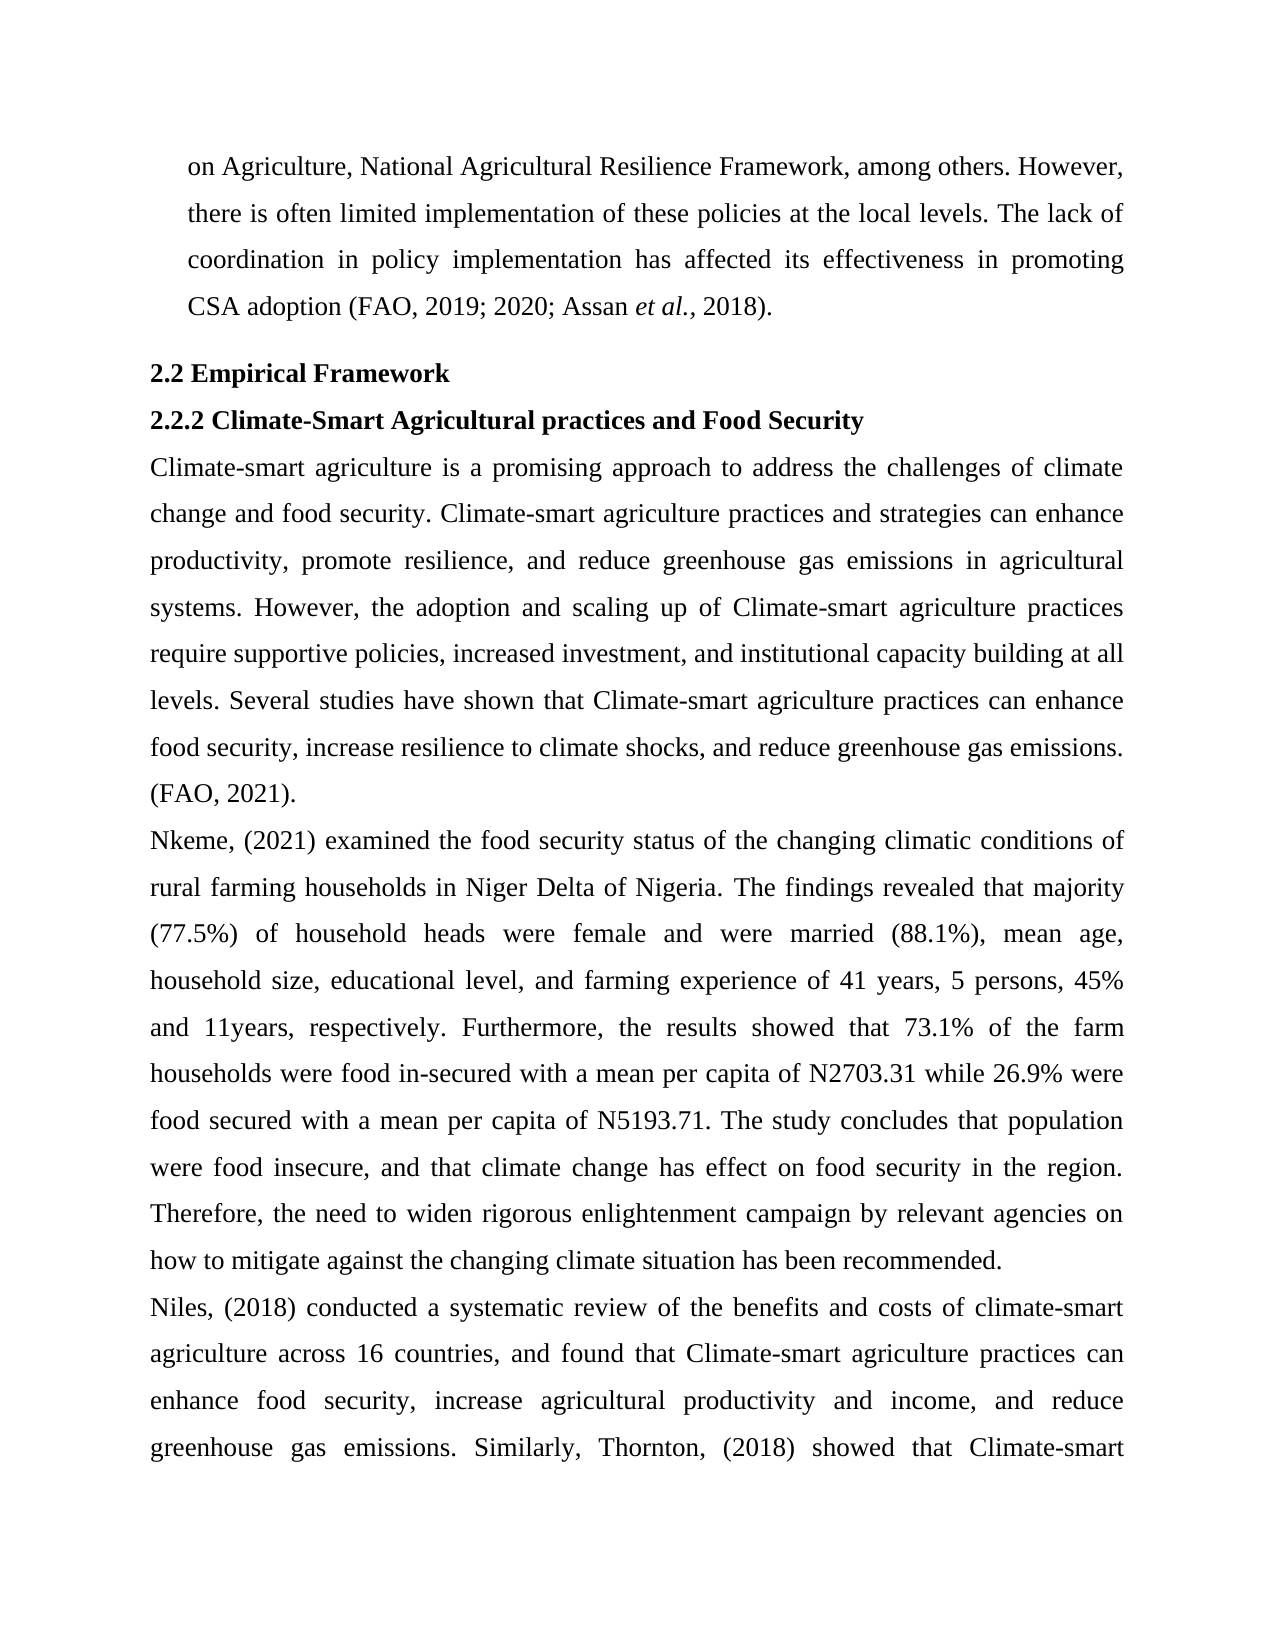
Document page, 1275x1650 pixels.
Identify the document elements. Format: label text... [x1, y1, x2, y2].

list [150, 150, 1125, 321]
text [150, 1291, 1125, 1462]
text Nkeme, (2021) examined the food security status of the changing climatic conditions of rural farming households in Niger Delta of Nigeria. The findings revealed that majority (77.5%) of household heads were female and were married (88.1%), mean age, household size, educational level, and farming experience of 41 years, 5 persons, 45% and 11years, respectively. Furthermore, the results showed that 73.1% of the farm households were food in-secured with a mean per capita of N2703.31 while 26.9% were food secured with a mean per capita of N5193.71. The study concludes that population were food insecure, and that climate change has effect on food security in the region. Therefore, the need to widen rigorous enlightenment campaign by relevant agencies on how to mitigate against the changing climate situation has been recommended. [150, 824, 1125, 1275]
text Climate-smart agriculture is a promising approach to address the challenges of climate change and food security. Climate-smart agriculture practices and strategies can enhance productivity, promote resilience, and reduce greenhouse gas emissions in agricultural systems. However, the adoption and scaling up of Climate-smart agriculture practices require supportive policies, increased investment, and institutional capacity building at all levels. Several studies have shown that Climate-smart agriculture practices can enhance food security, increase resilience to climate shocks, and reduce greenhouse gas emissions. (FAO, 2021). [150, 451, 1125, 809]
text 2.2 Empirical Framework [150, 357, 1125, 389]
text 2.2.2 Climate-Smart Agricultural practices and Food Security [150, 404, 1125, 435]
